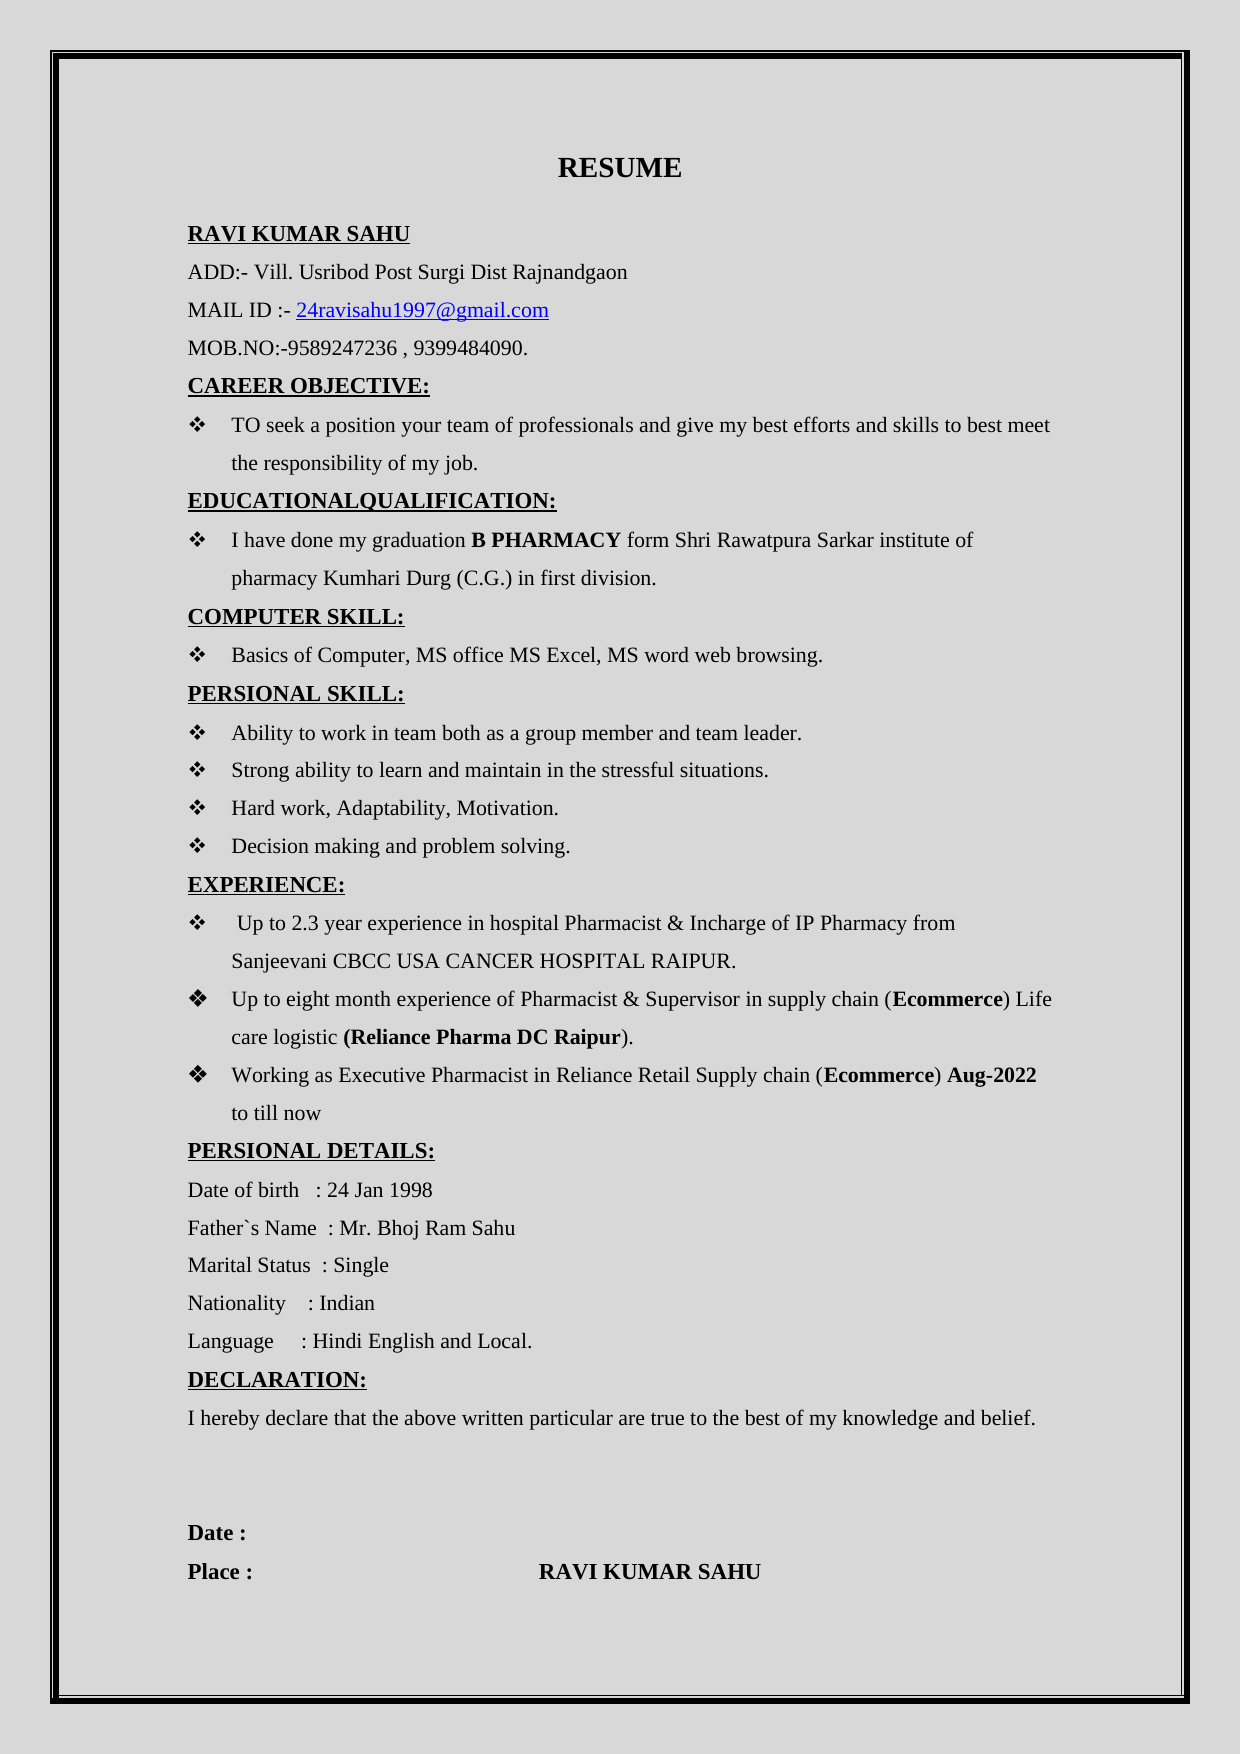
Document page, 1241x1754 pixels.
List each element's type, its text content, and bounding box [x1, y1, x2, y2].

text Marital Status : Single [187, 1252, 1053, 1278]
list Basics of Computer, MS office MS Excel, MS word web browsing. [187, 642, 1053, 667]
text Language : Hindi English and Local. [187, 1328, 1053, 1353]
text CAREER OBJECTIVE: [187, 372, 1053, 399]
text Date of birth : 24 Jan 1998 [187, 1177, 1053, 1202]
text Father`s Name : Mr. Bhoj Ram Sahu [187, 1214, 1053, 1240]
list Working as Executive Pharmacist in Reliance Retail Supply chain (Ecommerce) Aug-2022 to till now [187, 1062, 1053, 1125]
text PERSIONAL SKILL: [187, 680, 1053, 706]
text COMPUTER SKILL: [187, 603, 1053, 629]
text MAIL ID :- 24ravisahu1997@gmail.com [187, 297, 1053, 322]
text Nationality : Indian [187, 1290, 1053, 1315]
text ADD:- Vill. Usribod Post Surgi Dist Rajnandgaon [187, 259, 1053, 284]
list Strong ability to learn and maintain in the stressful situations. [187, 757, 1053, 782]
list Ability to work in team both as a group member and team leader. [187, 719, 1053, 745]
text PERSIONAL DETAILS: [187, 1137, 1053, 1164]
list Hard work, Adaptability, Motivation. [187, 795, 1053, 820]
text DECLARATION: [187, 1366, 1053, 1392]
list Decision making and problem solving. [187, 833, 1053, 858]
text RAVI KUMAR SAHU [187, 219, 1053, 246]
text I hereby declare that the above written particular are true to the best of my knowledge and belief. [187, 1405, 1053, 1431]
list Up to 2.3 year experience in hospital Pharmacist & Incharge of IP Pharmacy from Sanjeevani CBCC USA CANCER HOSPITAL RAIPUR. [187, 910, 1053, 973]
list I have done my graduation B PHARMACY form Shri Rawatpura Sarkar institute of pharmacy Kumhari Durg (C.G.) in first division. [187, 527, 1053, 590]
text RESUME [187, 150, 1053, 183]
list TO seek a position your team of professionals and give my best efforts and skills to best meet the responsibility of my job. [187, 412, 1053, 475]
text EDUCATIONALQUALIFICATION: [187, 488, 1053, 514]
list Up to eight month experience of Pharmacist & Supervisor in supply chain (Ecommerce) Life care logistic (Reliance Pharma DC Raipur). [187, 986, 1053, 1049]
text EXPERIENCE: [187, 871, 1053, 897]
text MOB.NO:-9589247236 , 9399484090. [187, 335, 1053, 360]
text Place : RAVI KUMAR SAHU [187, 1558, 1053, 1584]
text Date : [187, 1519, 1053, 1545]
